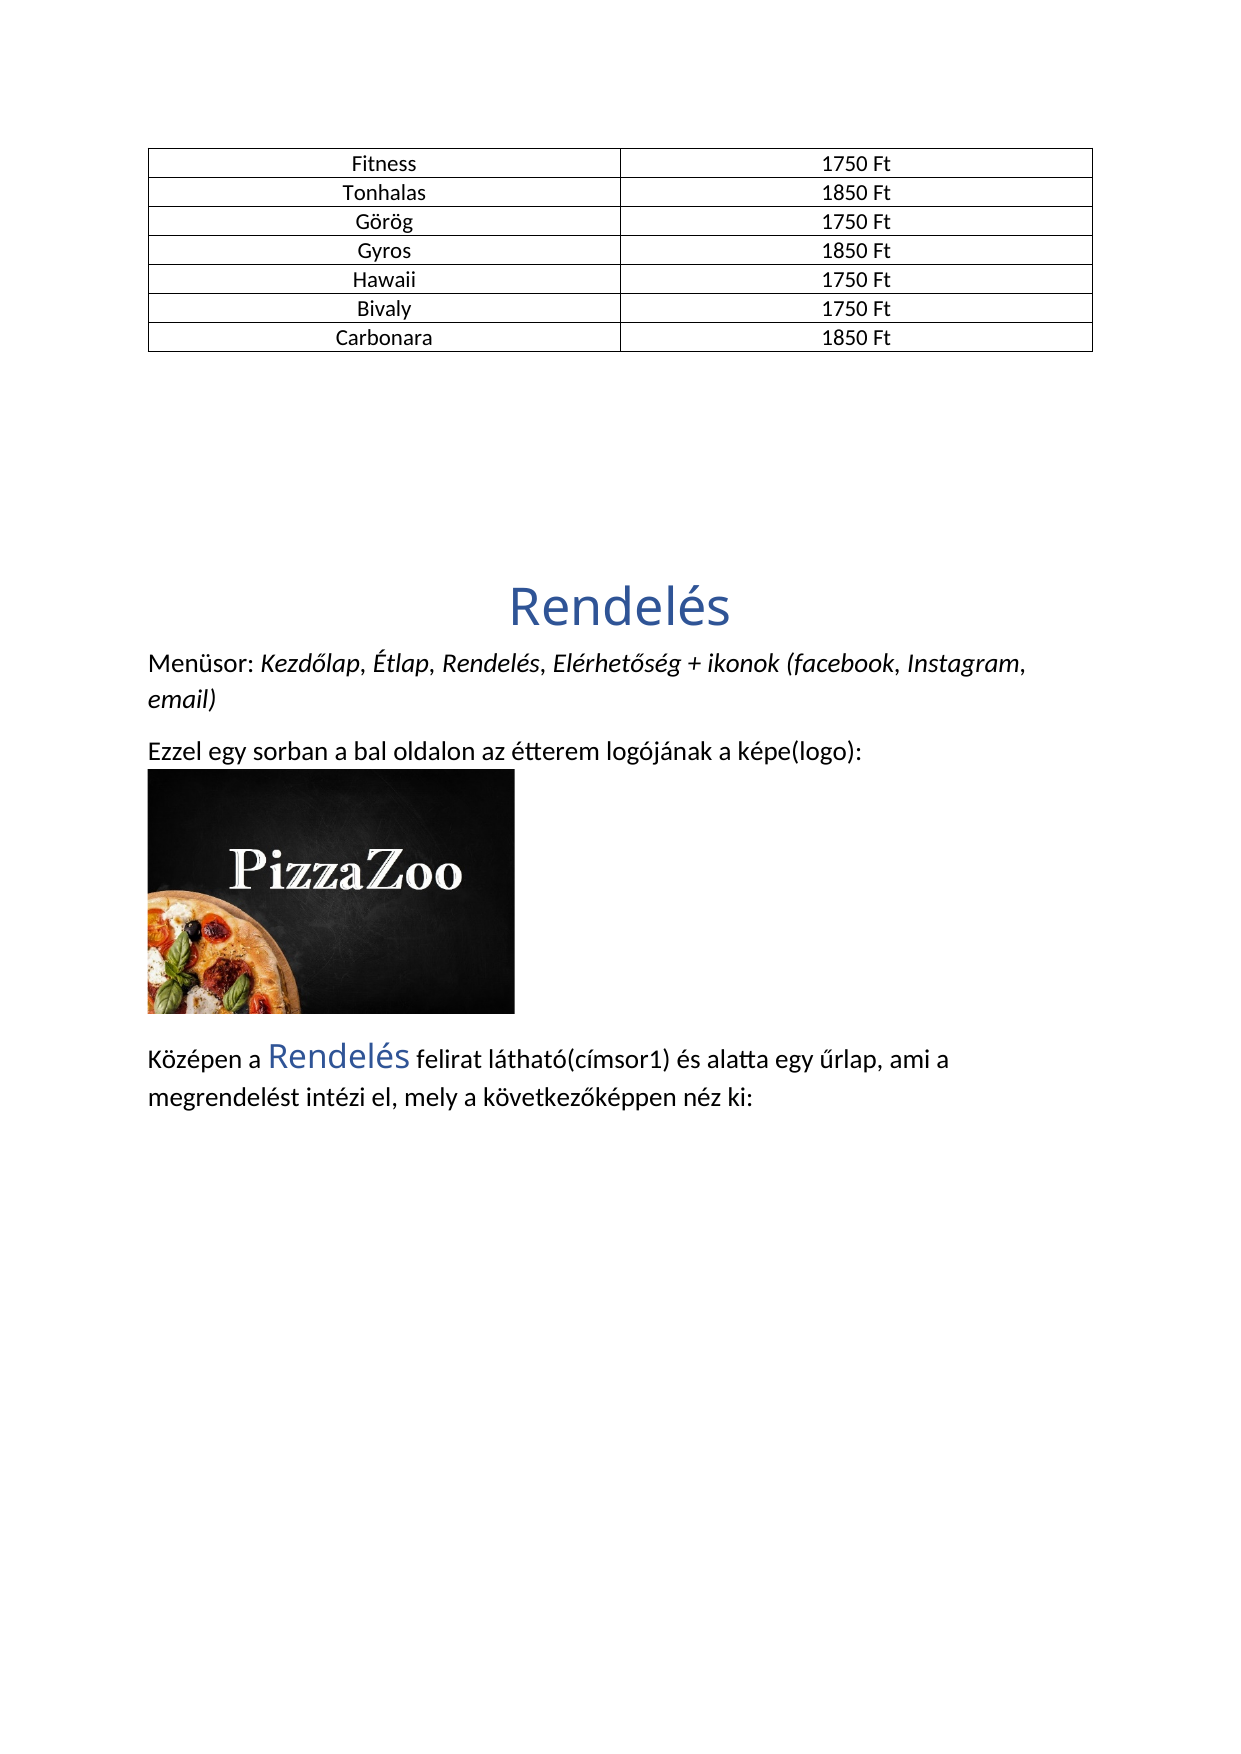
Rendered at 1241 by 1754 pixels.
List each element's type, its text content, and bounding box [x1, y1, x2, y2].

table_cell 1750 Ft [621, 149, 1092, 177]
table_cell Tonhalas [149, 178, 620, 206]
picture [147, 769, 515, 1014]
table_cell Fitness [149, 149, 620, 177]
table_cell Bivaly [149, 294, 620, 322]
text Középen a Rendelés felirat látható(címsor1) és alatta egy űrlap, ami a megrendelést intézi el, mely a következőképpen néz ki: [148, 1033, 1093, 1114]
table_cell 1850 Ft [621, 236, 1092, 264]
table_cell 1850 Ft [621, 178, 1092, 206]
table_cell Gyros [149, 236, 620, 264]
table_cell Hawaii [149, 265, 620, 293]
table_cell Carbonara [149, 323, 620, 351]
table_cell Görög [149, 207, 620, 235]
text Menüsor: Kezdőlap, Étlap, Rendelés, Elérhetőség + ikonok (facebook, Instagram, email) [148, 646, 1093, 715]
table_cell 1750 Ft [621, 294, 1092, 322]
subtitle Rendelés [148, 569, 1093, 641]
table_cell 1750 Ft [621, 265, 1092, 293]
table_cell 1850 Ft [621, 323, 1092, 351]
table_cell 1750 Ft [621, 207, 1092, 235]
